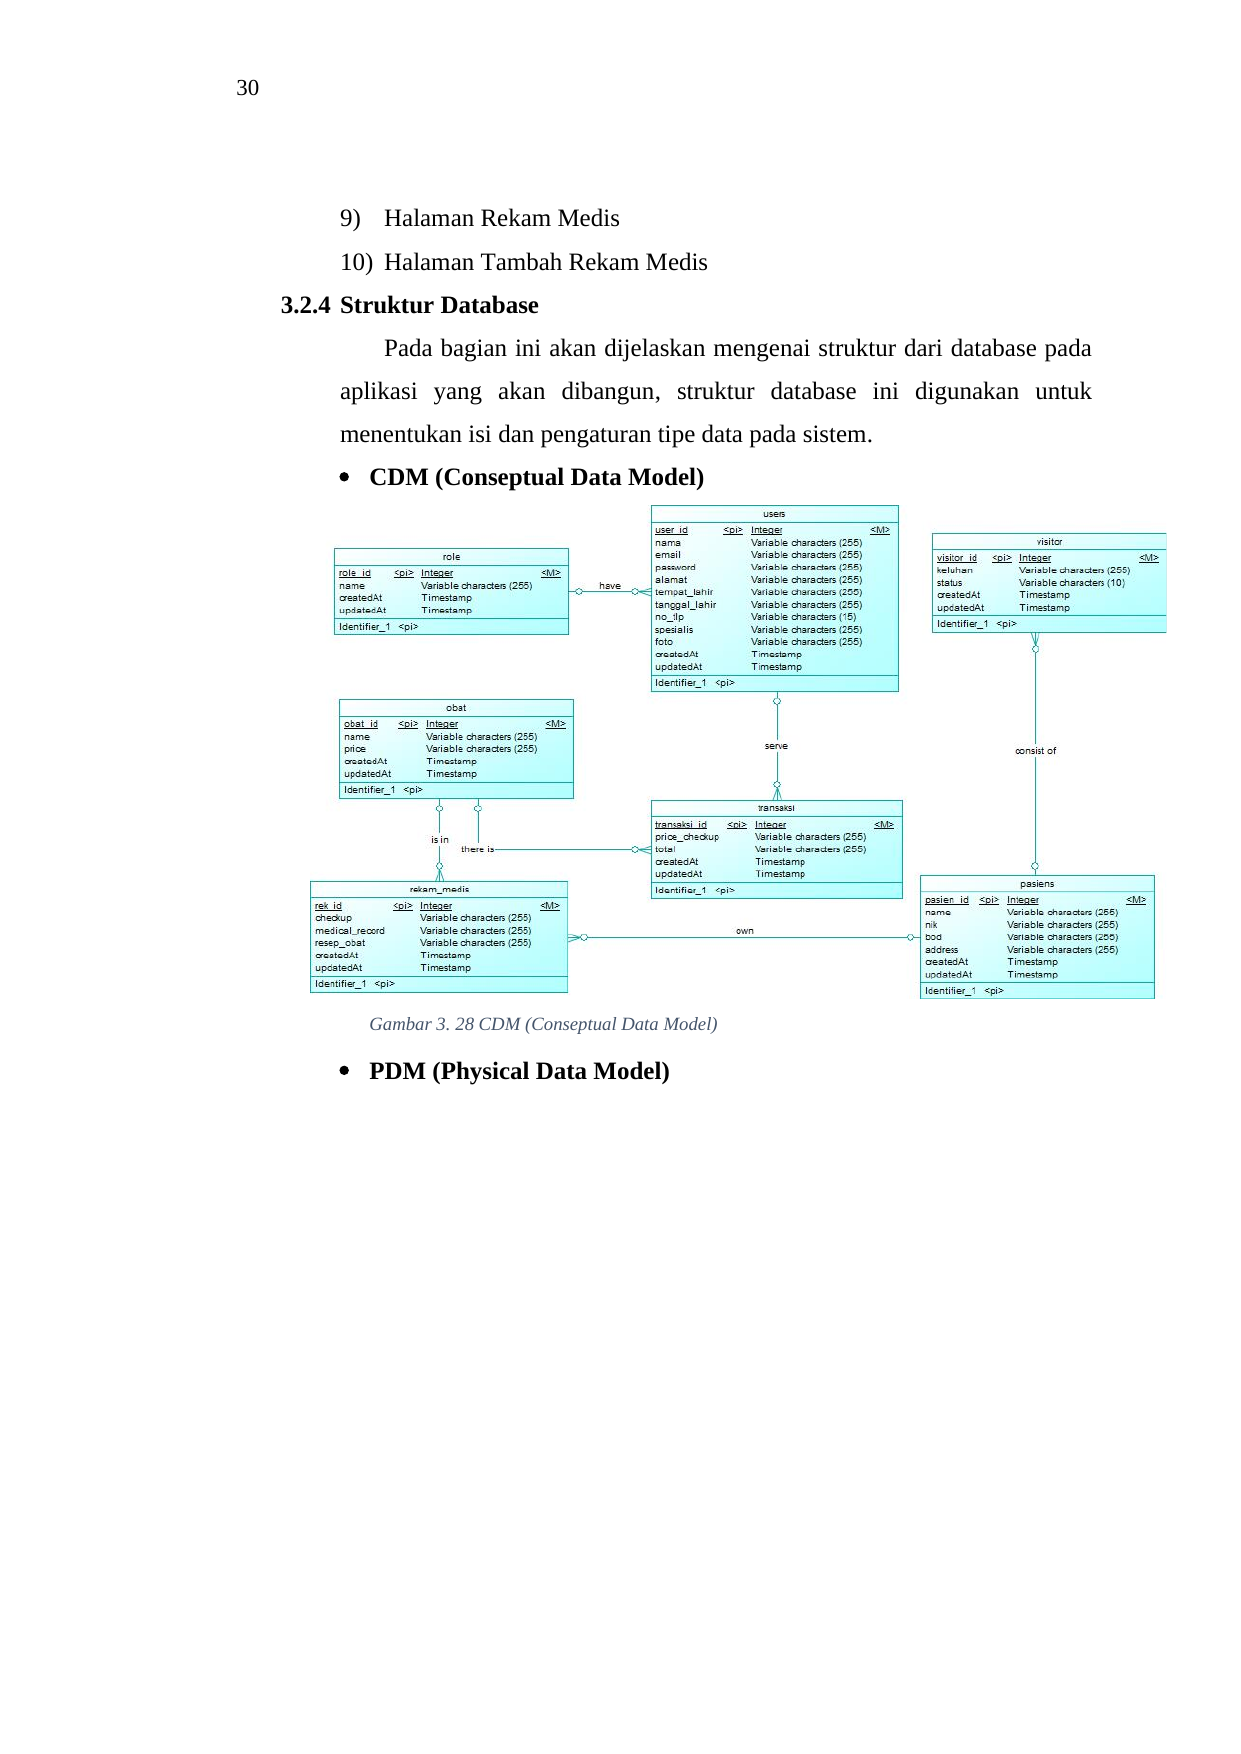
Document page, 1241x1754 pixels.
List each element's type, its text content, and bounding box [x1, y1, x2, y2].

picture [310, 505, 1167, 999]
list Struktur Database [281, 290, 1092, 318]
text Pada bagian ini akan dijelaskan mengenai struktur dari database pada aplikasi yang akan dibangun, struktur database ini digunakan untuk menentukan isi dan pengaturan tipe data pada sistem. [340, 333, 1092, 448]
list PDM (Physical Data Model) [340, 1056, 1092, 1084]
list Halaman Tambah Rekam Medis [340, 247, 1092, 275]
list Halaman Rekam Medis [340, 203, 1092, 232]
list CDM (Conseptual Data Model) [340, 462, 1092, 491]
